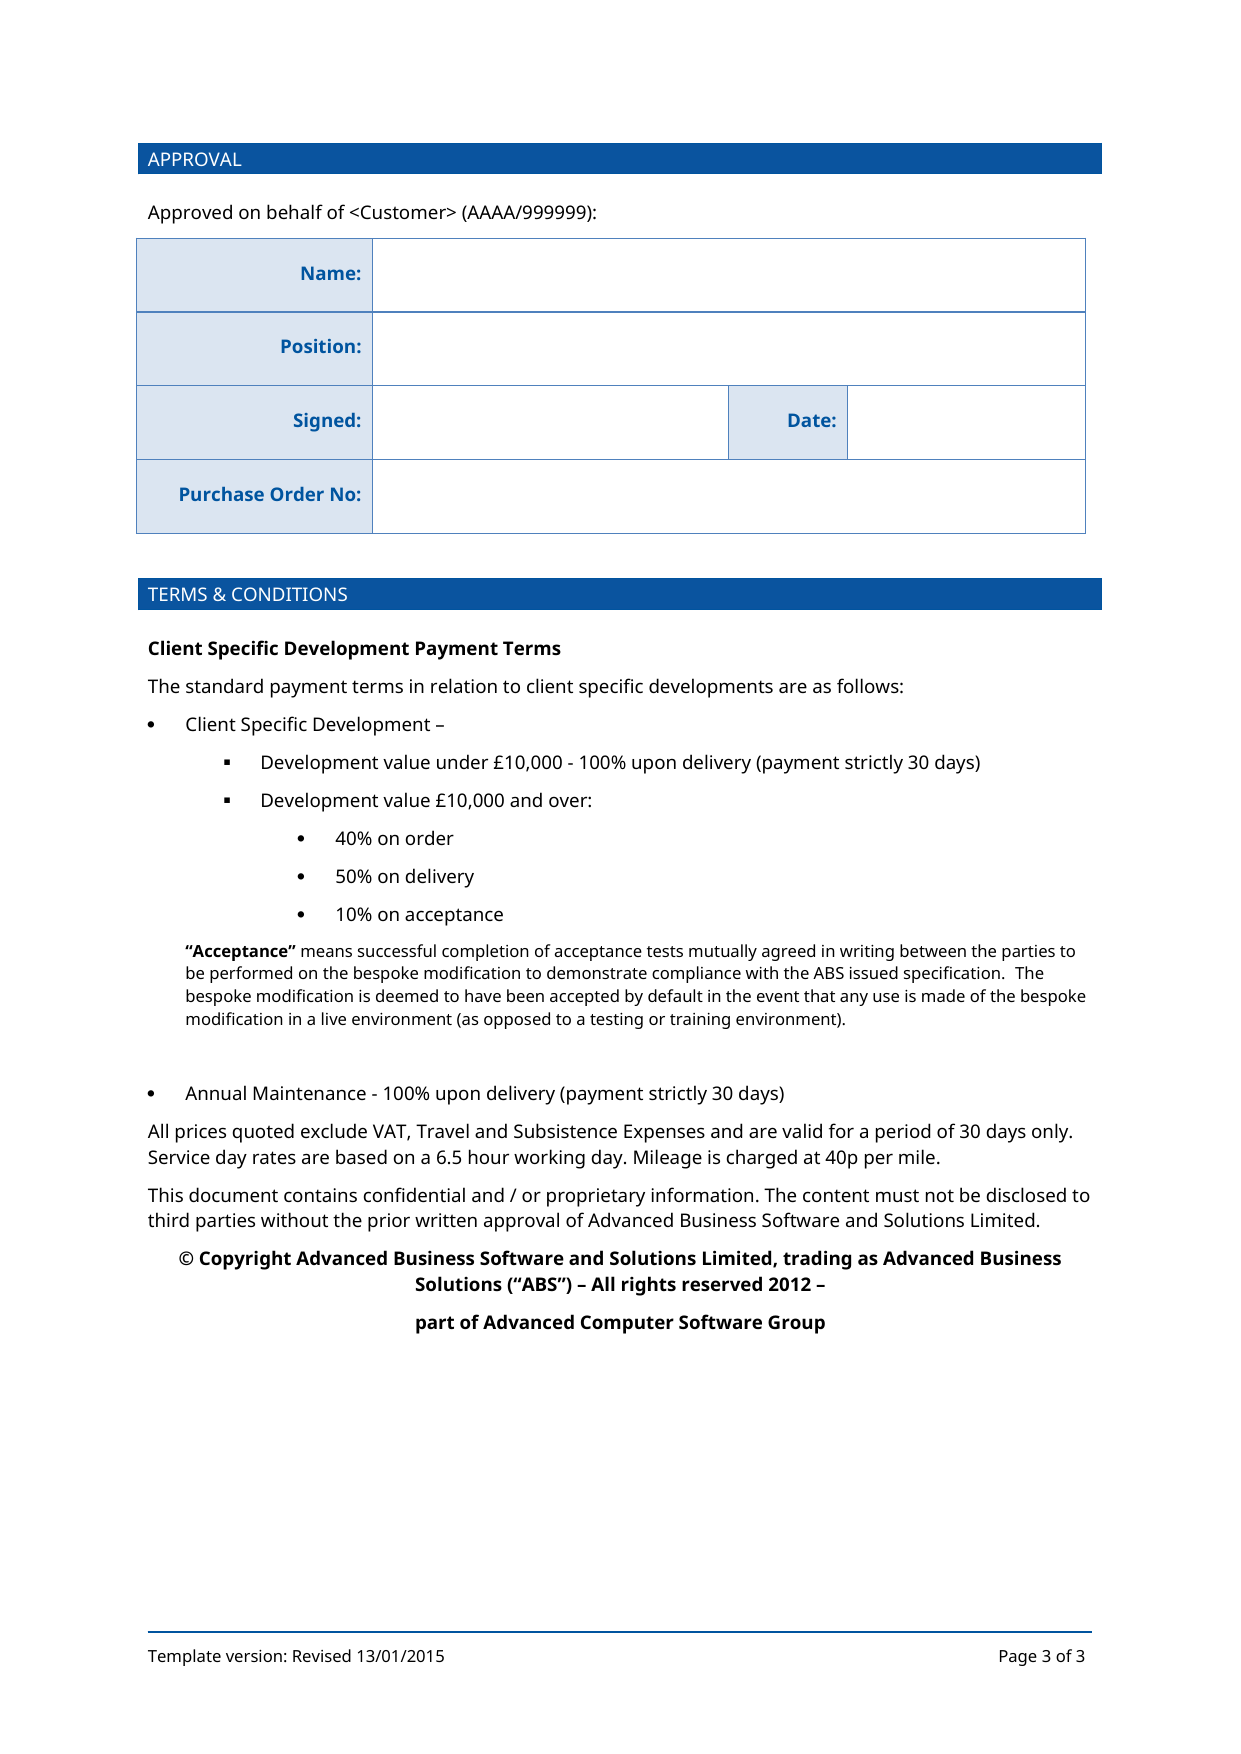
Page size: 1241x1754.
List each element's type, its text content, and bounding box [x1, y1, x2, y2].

list “Acceptance” means successful completion of acceptance tests mutually agreed in writing between the parties to be performed on the bespoke modification to demonstrate compliance with the ABS issued specification. The bespoke modification is deemed to have been accepted by default in the event that any use is made of the bespoke modification in a live environment (as opposed to a testing or training environment). [185, 939, 1092, 1030]
table_cell Signed: [137, 386, 372, 459]
list 10% on acceptance [298, 901, 1092, 927]
text part of Advanced Computer Software Group [148, 1309, 1092, 1335]
list Client Specific Development – [148, 711, 1092, 737]
table_cell [848, 386, 1085, 459]
list Development value under £10,000 - 100% upon delivery (payment strictly 30 days) [223, 749, 1092, 775]
subtitle Approval [139, 144, 1101, 173]
table_cell [373, 386, 728, 459]
table_cell Purchase Order No: [137, 460, 372, 533]
text The standard payment terms in relation to client specific developments are as follows: [148, 673, 1092, 699]
table_cell [373, 313, 1085, 385]
table_header Name: [137, 239, 372, 311]
list Annual Maintenance - 100% upon delivery (payment strictly 30 days) [148, 1081, 1092, 1106]
subtitle © Copyright Advanced Business Software and Solutions Limited, trading as Advanced Business Solutions (“ABS”) – All rights reserved 2012 – [148, 1246, 1092, 1297]
table_cell Date: [729, 386, 847, 459]
list 40% on order [298, 825, 1092, 851]
subtitle Client Specific Development Payment Terms [148, 635, 1092, 661]
table_header [373, 239, 1085, 311]
list 50% on delivery [298, 863, 1092, 889]
table_cell [373, 460, 1085, 533]
text All prices quoted exclude VAT, Travel and Subsistence Expenses and are valid for a period of 30 days only. Service day rates are based on a 6.5 hour working day. Mileage is charged at 40p per mile. [148, 1119, 1092, 1170]
text Approved on behalf of <Customer> (AAAA/999999): [148, 199, 1092, 225]
text This document contains confidential and / or proprietary information. The content must not be disclosed to third parties without the prior written approval of Advanced Business Software and Solutions Limited. [148, 1182, 1092, 1233]
table_cell Position: [137, 313, 372, 385]
subtitle Terms & Conditions [139, 579, 1101, 609]
list Development value £10,000 and over: [223, 787, 1092, 813]
